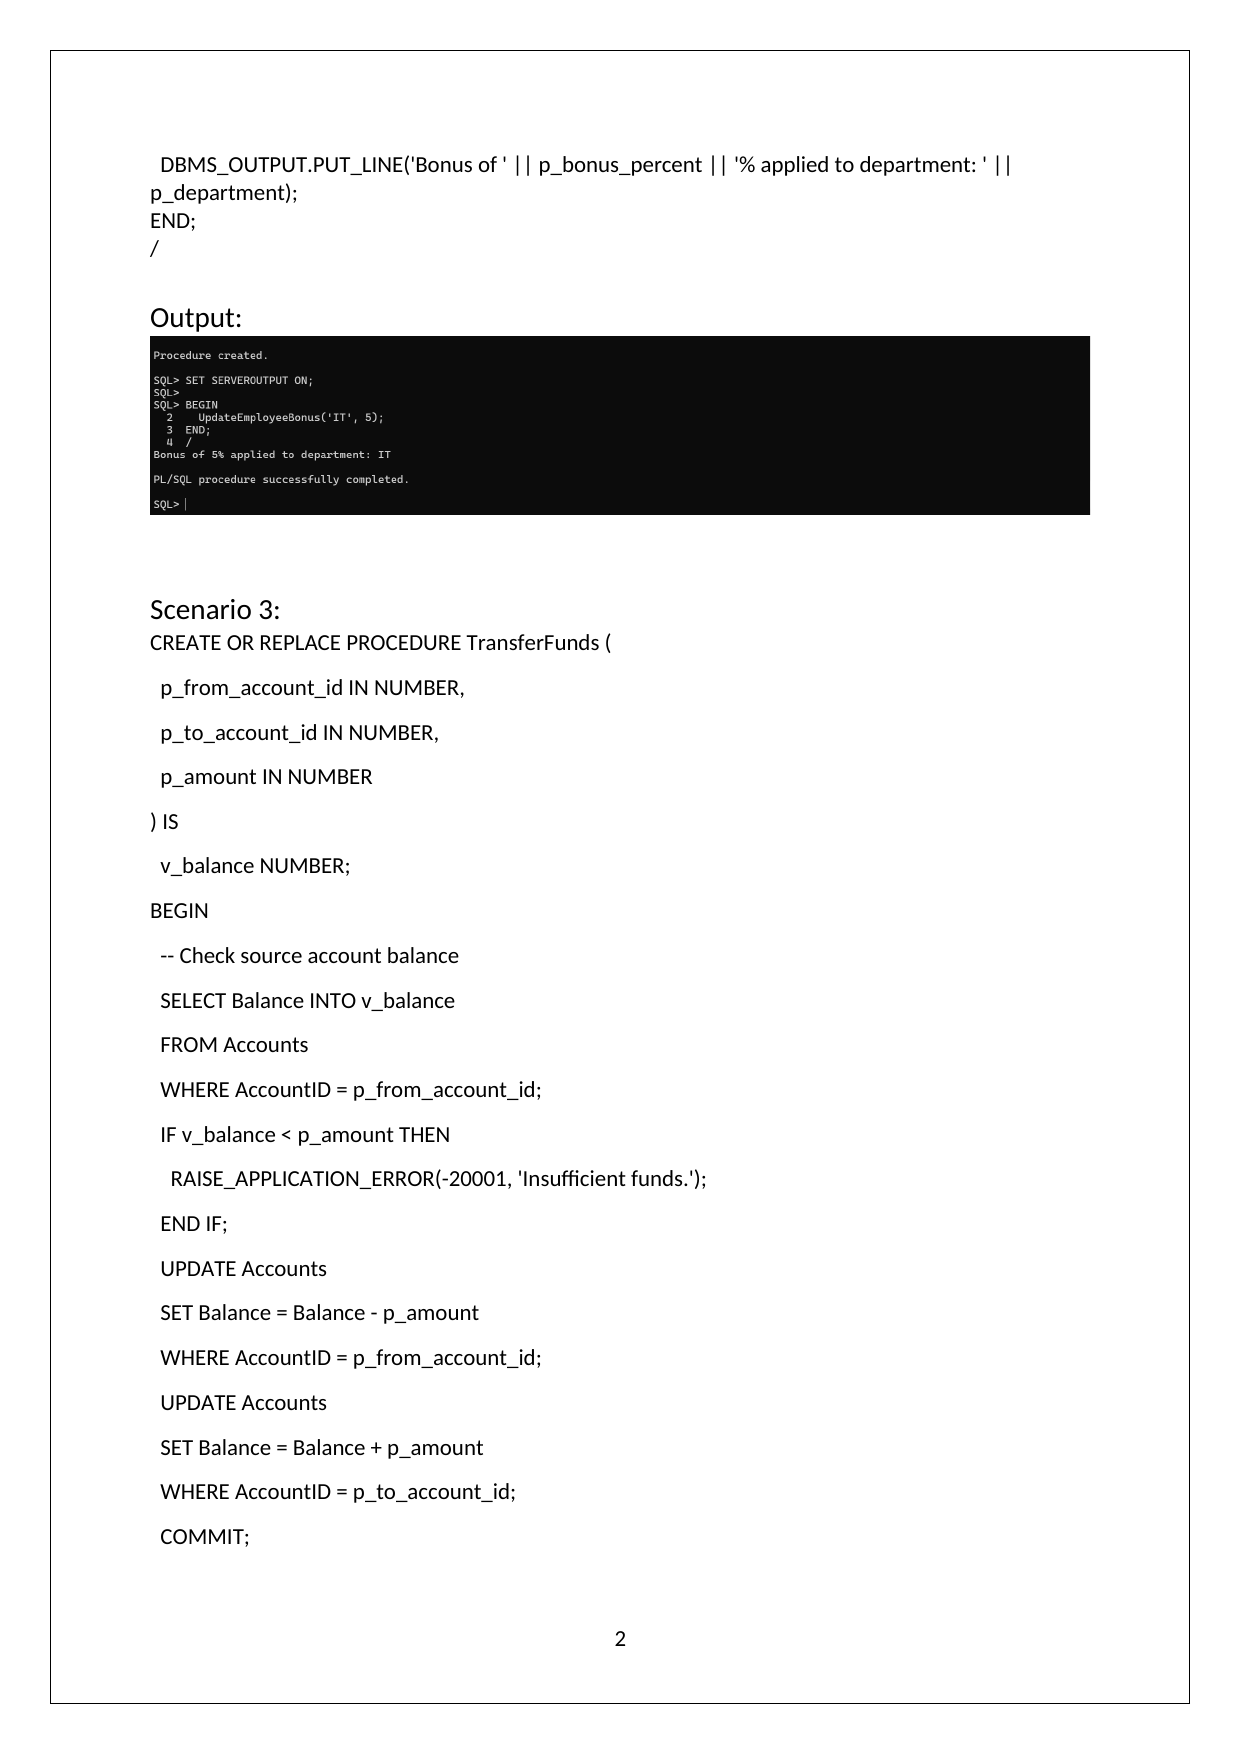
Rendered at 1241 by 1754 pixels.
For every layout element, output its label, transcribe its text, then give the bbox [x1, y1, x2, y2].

text END; [150, 206, 1090, 234]
text p_amount IN NUMBER [150, 762, 1090, 790]
text IF v_balance < p_amount THEN [150, 1120, 1090, 1148]
text p_to_account_id IN NUMBER, [150, 718, 1090, 746]
text RAISE_APPLICATION_ERROR(-20001, 'Insufficient funds.'); [150, 1164, 1090, 1192]
text BEGIN [150, 896, 1090, 924]
text / [150, 234, 1090, 262]
text FROM Accounts [150, 1030, 1090, 1058]
text WHERE AccountID = p_from_account_id; [150, 1075, 1090, 1103]
text WHERE AccountID = p_from_account_id; [150, 1343, 1090, 1371]
text SET Balance = Balance + p_amount [150, 1433, 1090, 1461]
text p_from_account_id IN NUMBER, [150, 673, 1090, 701]
text SET Balance = Balance - p_amount [150, 1298, 1090, 1327]
text SELECT Balance INTO v_balance [150, 986, 1090, 1014]
picture [150, 336, 1091, 515]
text CREATE OR REPLACE PROCEDURE TransferFunds ( [150, 628, 1090, 656]
text Scenario 3: [150, 591, 1090, 626]
text DBMS_OUTPUT.PUT_LINE('Bonus of ' || p_bonus_percent || '% applied to department: ' || p_department); [150, 150, 1090, 206]
text UPDATE Accounts [150, 1388, 1090, 1416]
text ) IS [150, 807, 1090, 835]
text UPDATE Accounts [150, 1254, 1090, 1282]
text COMMIT; [150, 1522, 1090, 1550]
text Output: [150, 299, 1090, 335]
text -- Check source account balance [150, 941, 1090, 969]
text WHERE AccountID = p_to_account_id; [150, 1477, 1090, 1505]
text END IF; [150, 1209, 1090, 1237]
text v_balance NUMBER; [150, 852, 1090, 880]
